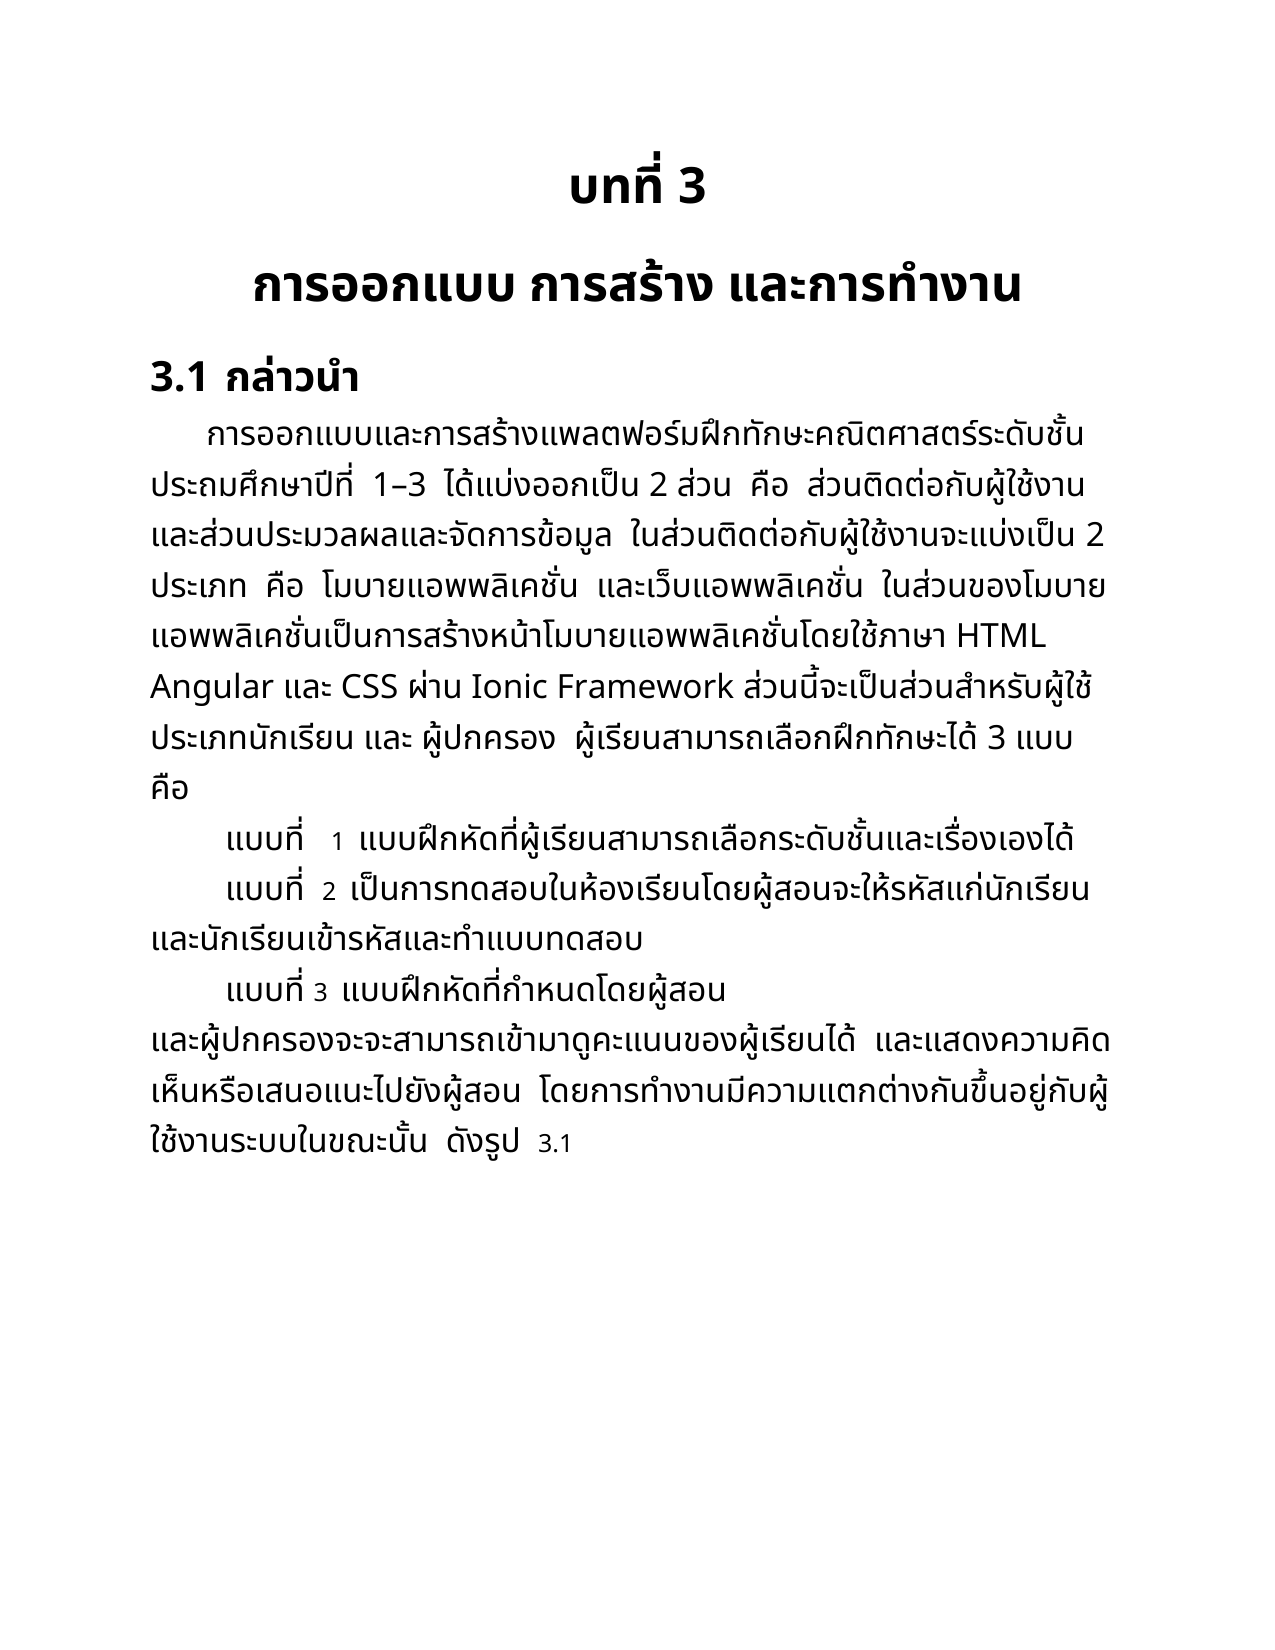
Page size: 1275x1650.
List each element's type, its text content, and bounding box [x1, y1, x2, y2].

text แบบที่ 2 เป็นการทดสอบในห้องเรียนโดยผู้สอนจะให้รหัสแก่นักเรียนและนักเรียนเข้ารหัสและทำแบบทดสอบ [150, 865, 1125, 966]
list กล่าวนำ [150, 347, 1125, 410]
text แบบที่ 3 แบบฝึกหัดที่กำหนดโดยผู้สอน [150, 966, 1125, 1016]
text การออกแบบและการสร้างแพลตฟอร์มฝึกทักษะคณิตศาสตร์ระดับชั้นประถมศึกษาปีที่ 1–3 ได้แบ่งออกเป็น 2 ส่วน คือ ส่วนติดต่อกับผู้ใช้งานและส่วนประมวลผลและจัดการข้อมูล ในส่วนติดต่อกับผู้ใช้งานจะแบ่งเป็น 2 ประเภท คือ โมบายแอพพลิเคชั่น และเว็บแอพพลิเคชั่น ในส่วนของโมบายแอพพลิเคชั่นเป็นการสร้างหน้าโมบายแอพพลิเคชั่นโดยใช้ภาษา HTML Angular และ CSS ผ่าน Ionic Framework ส่วนนี้จะเป็นส่วนสำหรับผู้ใช้ประเภทนักเรียน และ ผู้ปกครอง ผู้เรียนสามารถเลือกฝึกทักษะได้ 3 แบบ คือ [150, 410, 1125, 814]
text แบบที่ 1 แบบฝึกหัดที่ผู้เรียนสามารถเลือกระดับชั้นและเรื่องเองได้ [150, 814, 1125, 865]
text บทที่ 3 [150, 150, 1125, 226]
text การออกแบบ การสร้าง และการทำงาน [150, 249, 1125, 324]
text และผู้ปกครองจะจะสามารถเข้ามาดูคะแนนของผู้เรียนได้ และแสดงความคิดเห็นหรือเสนอแนะไปยังผู้สอน โดยการทำงานมีความแตกต่างกันขึ้นอยู่กับผู้ใช้งานระบบในขณะนั้น ดังรูป 3.1 [150, 1016, 1125, 1167]
